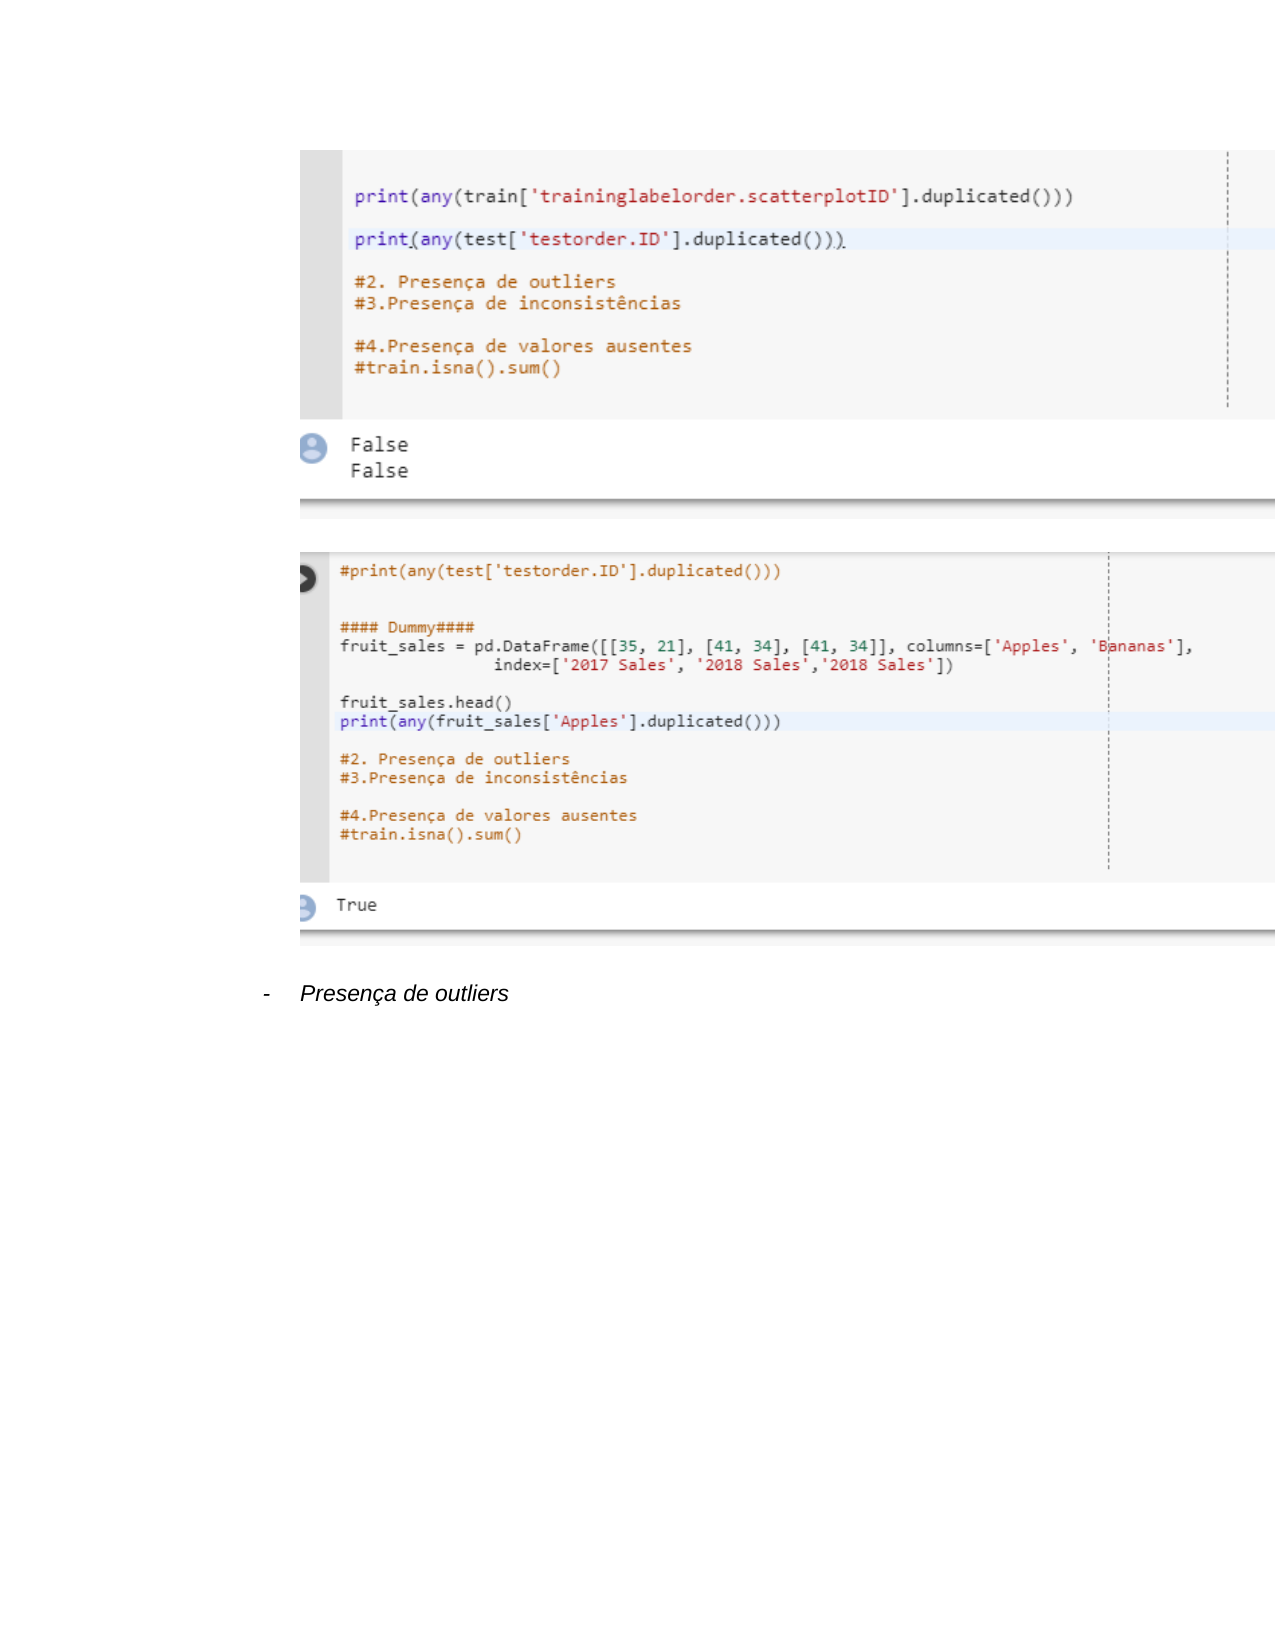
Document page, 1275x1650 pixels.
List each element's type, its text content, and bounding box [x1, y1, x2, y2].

picture [300, 552, 1275, 946]
picture [300, 150, 1275, 519]
list Presença de outliers [262, 980, 1125, 1006]
